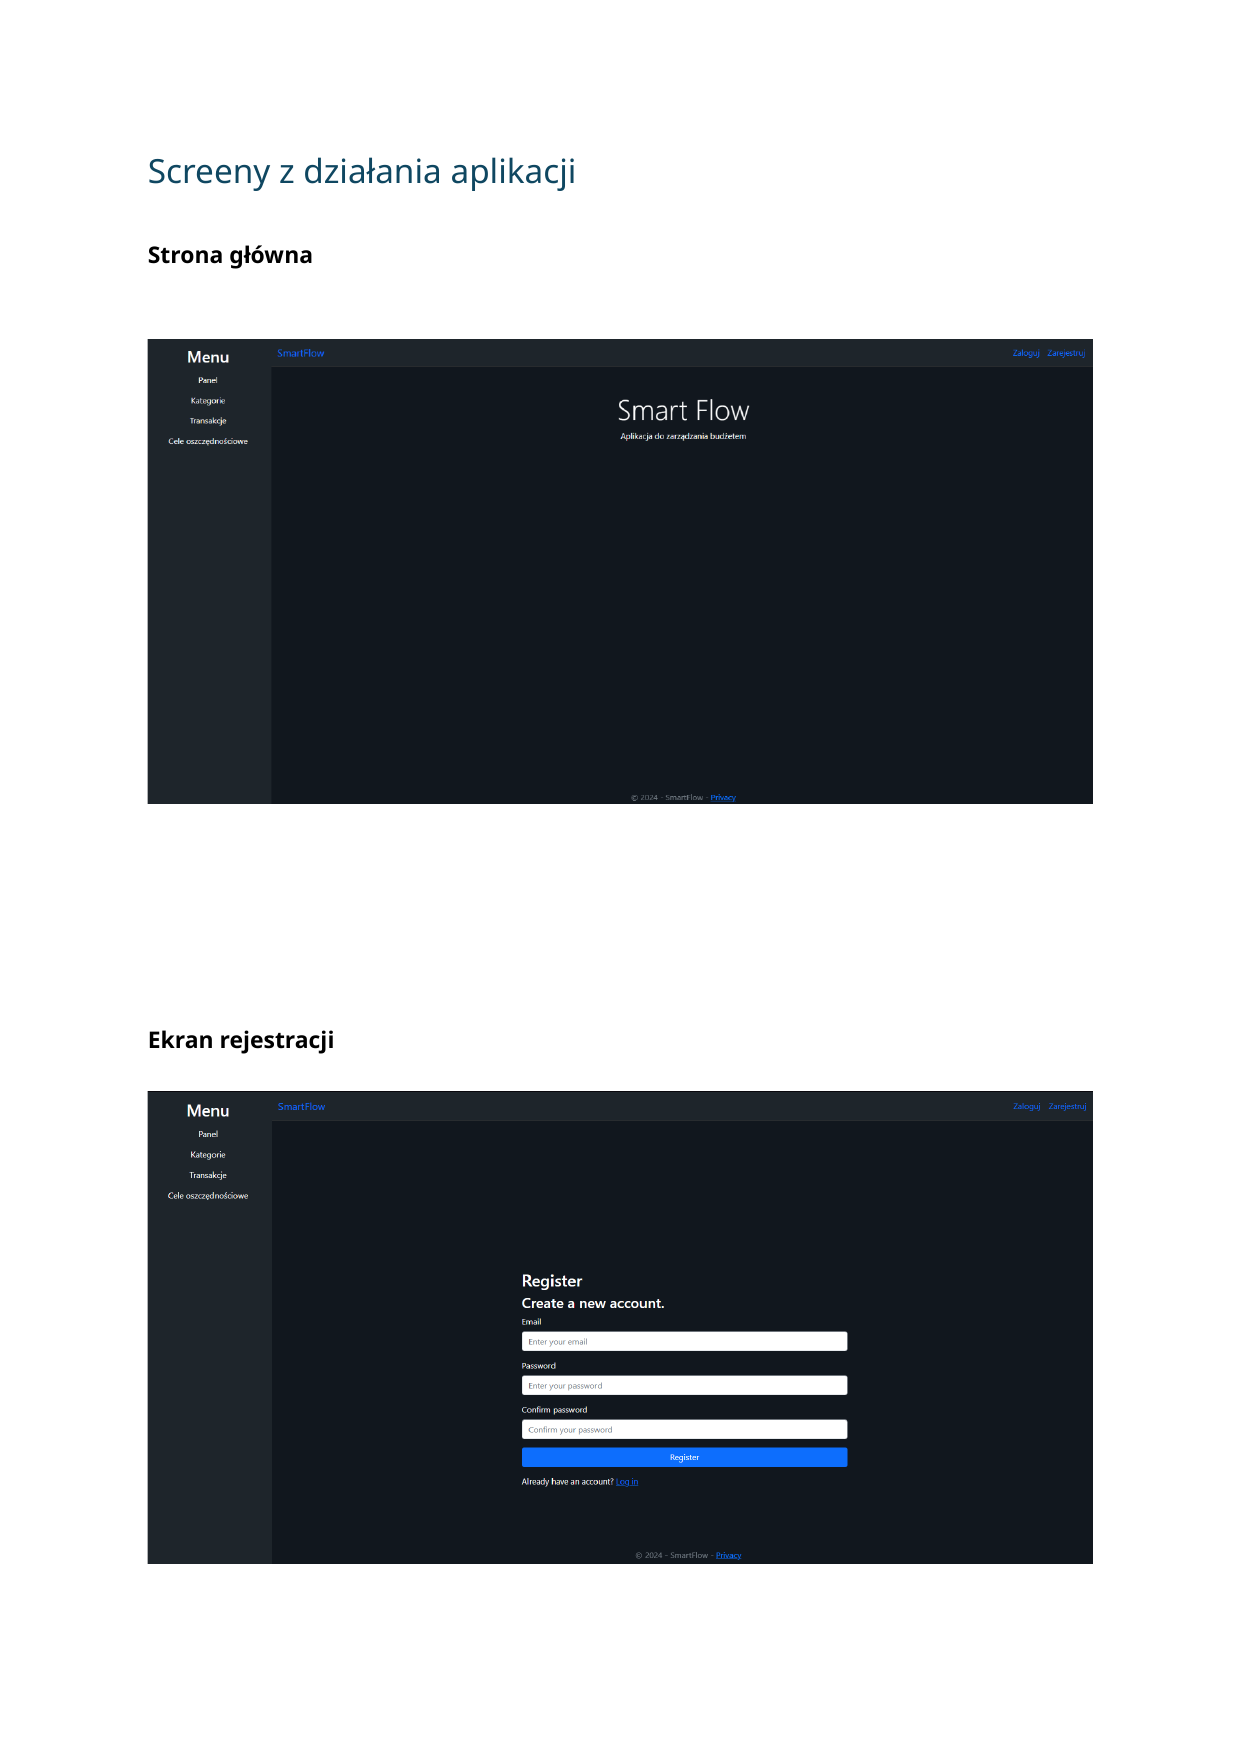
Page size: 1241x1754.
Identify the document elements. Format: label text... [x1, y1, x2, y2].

text Ekran rejestracji [148, 1024, 1093, 1091]
picture [147, 1091, 1093, 1564]
text Strona główna [148, 205, 1093, 270]
picture [147, 339, 1093, 804]
subtitle Screeny z działania aplikacji [148, 148, 1093, 193]
